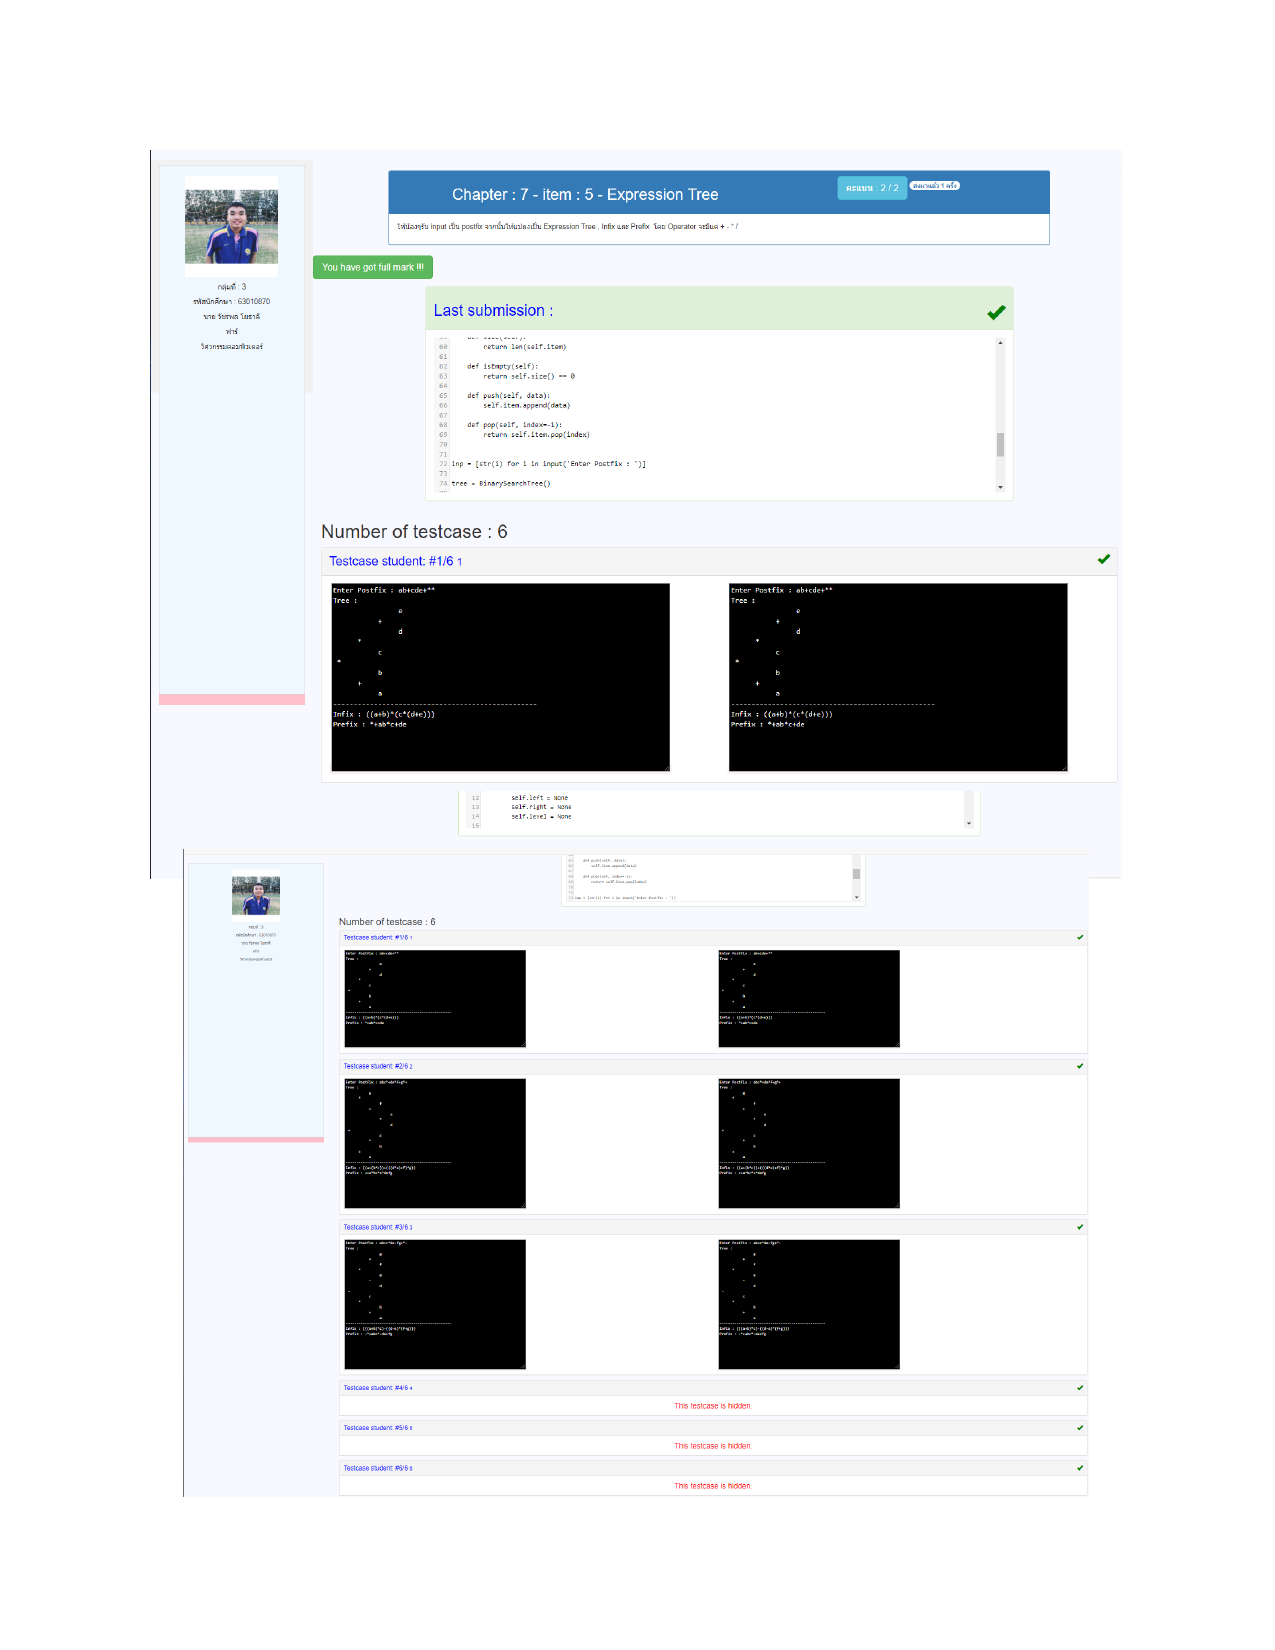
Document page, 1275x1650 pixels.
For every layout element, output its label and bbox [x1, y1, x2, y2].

picture [150, 150, 1122, 1496]
